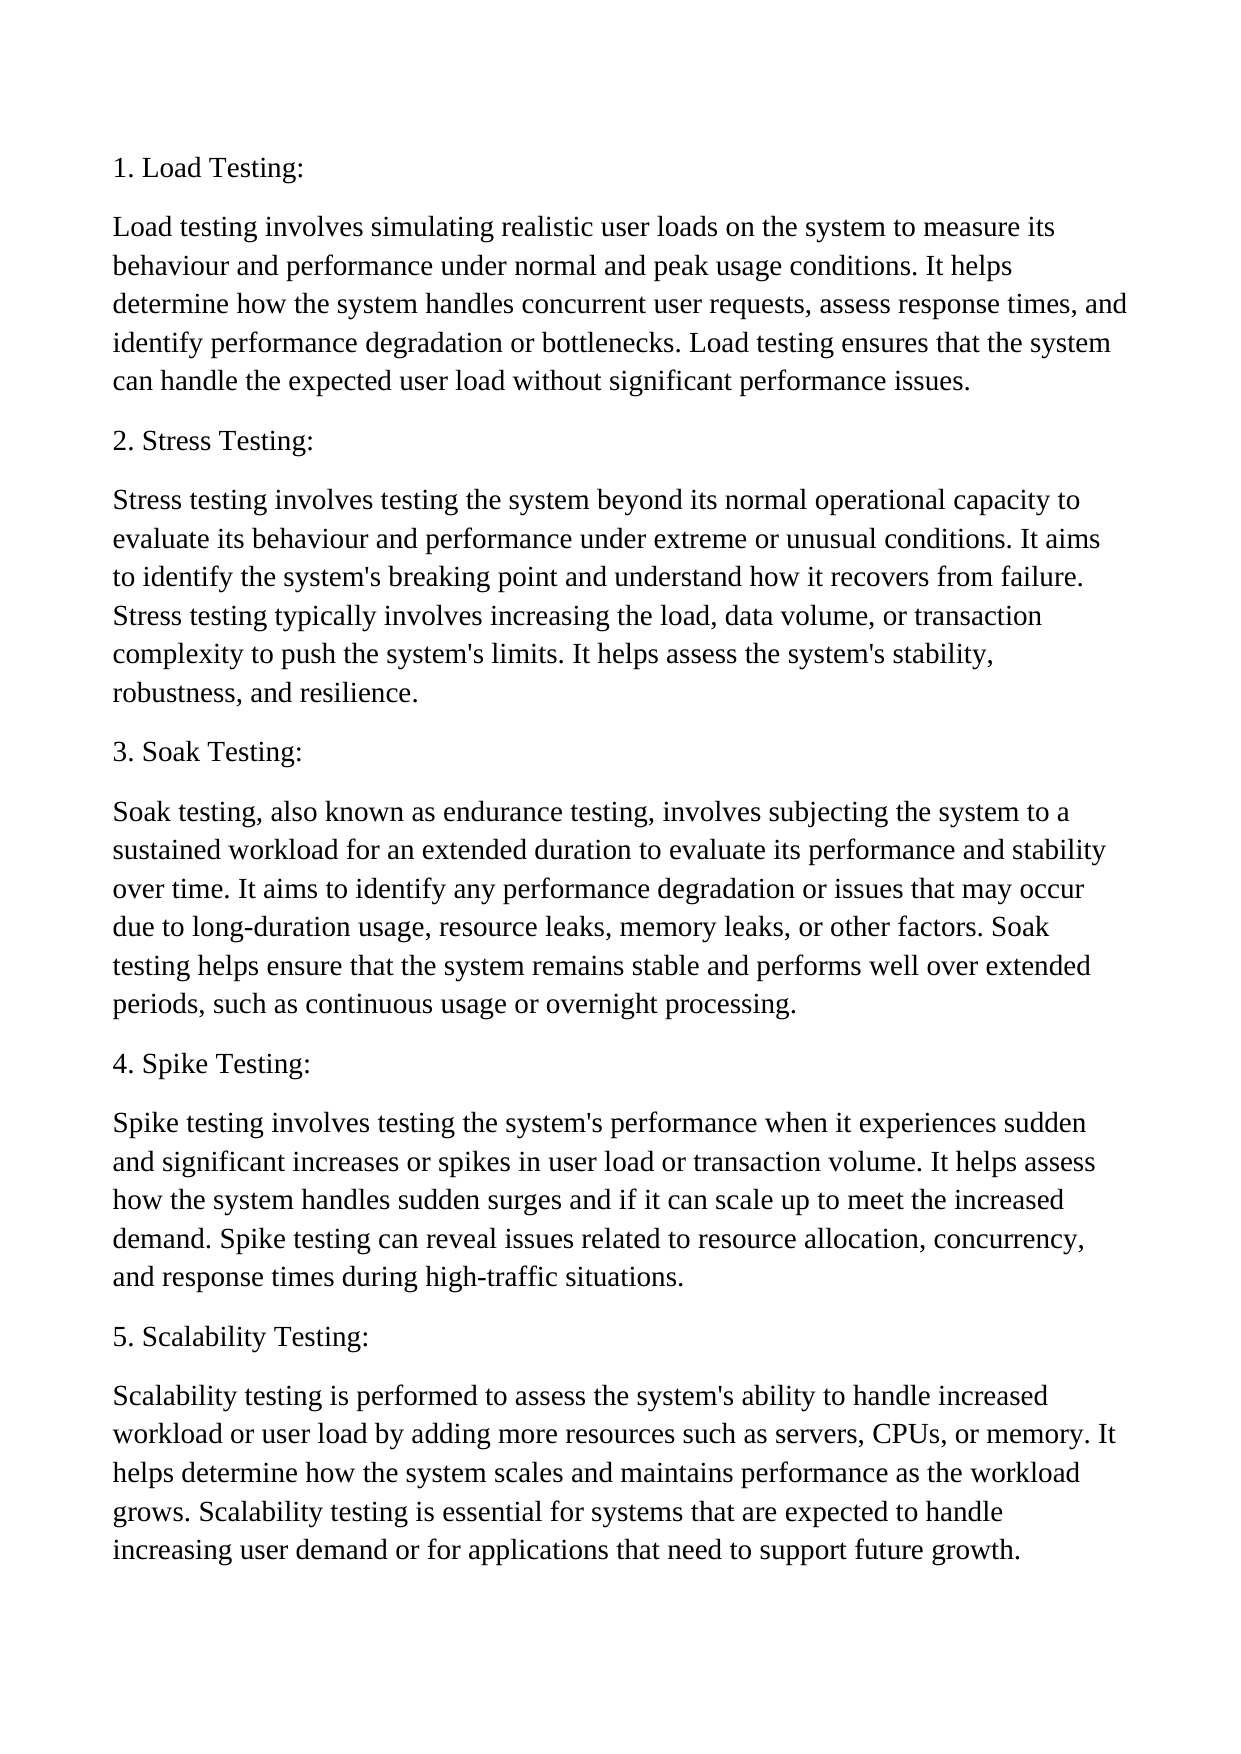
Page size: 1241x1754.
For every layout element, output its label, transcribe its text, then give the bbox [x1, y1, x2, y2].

text 3. Soak Testing: [112, 734, 1128, 768]
text Soak testing, also known as endurance testing, involves subjecting the system to a sustained workload for an extended duration to evaluate its performance and stability over time. It aims to identify any performance degradation or issues that may occur due to long-duration usage, resource leaks, memory leaks, or other factors. Soak testing helps ensure that the system remains stable and performs well over extended periods, such as continuous usage or overnight processing. [112, 794, 1128, 1020]
text Spike testing involves testing the system's performance when it experiences sudden and significant increases or spikes in user load or transaction volume. It helps assess how the system handles sudden surges and if it can scale up to meet the increased demand. Spike testing can reveal issues related to resource allocation, concurrency, and response times during high-traffic situations. [112, 1105, 1128, 1293]
text Scalability testing is performed to assess the system's ability to handle increased workload or user load by adding more resources such as servers, CPUs, or memory. It helps determine how the system scales and maintains performance as the workload grows. Scalability testing is essential for systems that are expected to handle increasing user demand or for applications that need to support future growth. [112, 1378, 1128, 1566]
text 4. Spike Testing: [112, 1046, 1128, 1079]
text 2. Stress Testing: [112, 423, 1128, 456]
text 1. Load Testing: [112, 150, 1128, 183]
text Load testing involves simulating realistic user loads on the system to measure its behaviour and performance under normal and peak usage conditions. It helps determine how the system handles concurrent user requests, assess response times, and identify performance degradation or bottlenecks. Load testing ensures that the system can handle the expected user load without significant performance issues. [112, 209, 1128, 397]
text 5. Scalability Testing: [112, 1319, 1128, 1352]
text Stress testing involves testing the system beyond its normal operational capacity to evaluate its behaviour and performance under extreme or unusual conditions. It aims to identify the system's breaking point and understand how it recovers from failure. Stress testing typically involves increasing the load, data volume, or transaction complexity to push the system's limits. It helps assess the system's stability, robustness, and resilience. [112, 482, 1128, 708]
